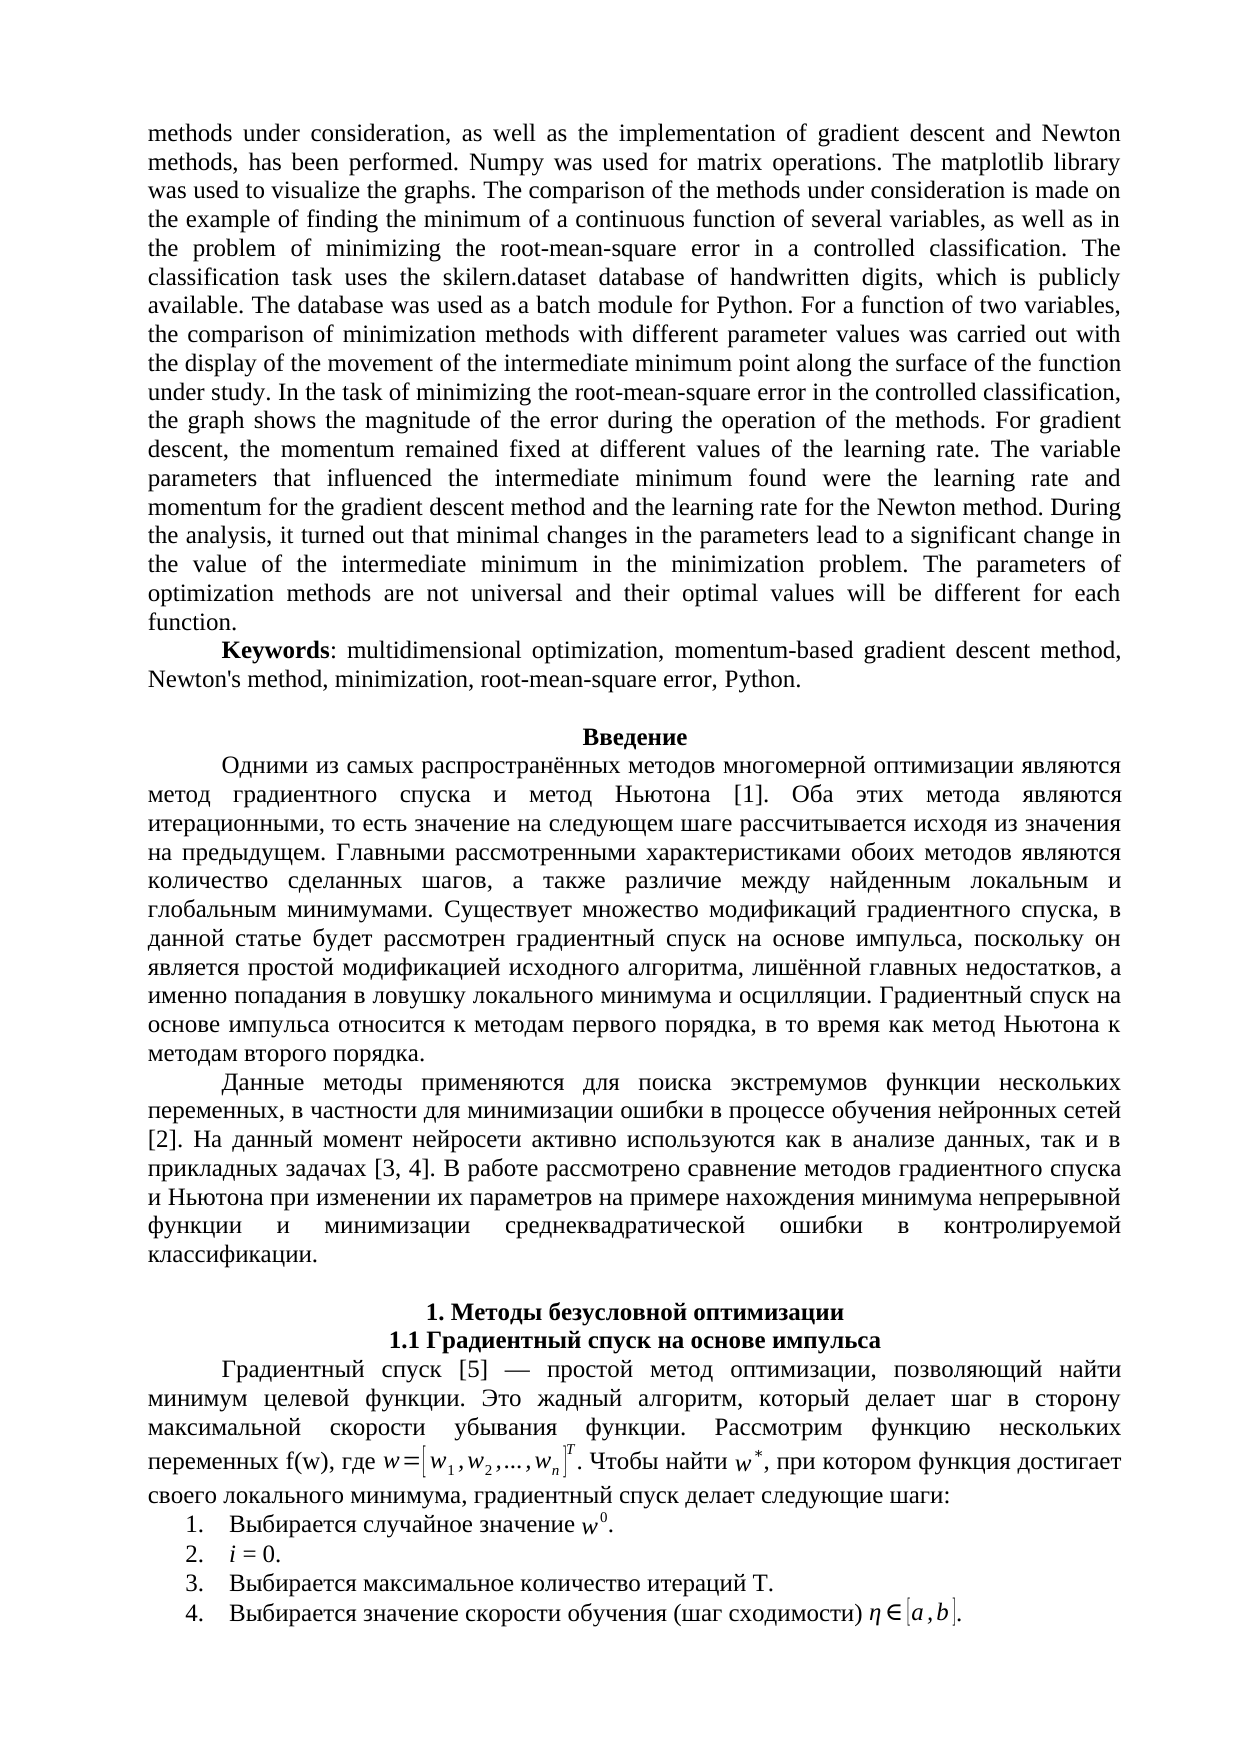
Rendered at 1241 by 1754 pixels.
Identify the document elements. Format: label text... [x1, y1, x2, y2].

list Выбирается значение скорости обучения (шаг сходимости) . [185, 1597, 1122, 1628]
list Выбирается случайное значение . [185, 1508, 1122, 1539]
list Градиентный спуск [5] — простой метод оптимизации, позволяющий найти минимум целевой функции. Это жадный алгоритм, который делает шаг в сторону максимальной скорости убывания функции. Рассмотрим функцию нескольких переменных f(w), где . Чтобы найти , при котором функция достигает своего локального минимума, градиентный спуск делает следующие шаги: [148, 1354, 1122, 1508]
list i = 0. [185, 1539, 1122, 1568]
list Данные методы применяются для поиска экстремумов функции нескольких переменных, в частности для минимизации ошибки в процессе обучения нейронных сетей [2]. На данный момент нейросети активно используются как в анализе данных, так и в прикладных задачах [3, 4]. В работе рассмотрено сравнение методов градиентного спуска и Ньютона при изменении их параметров на примере нахождения минимума непрерывной функции и минимизации среднеквадратической ошибки в контролируемой классификации. [148, 1067, 1122, 1268]
subtitle Введение [148, 722, 1122, 751]
subtitle 1.1 Градиентный спуск на основе импульса [148, 1326, 1122, 1354]
list Одними из самых распространённых методов многомерной оптимизации являются метод градиентного спуска и метод Ньютона [1]. Оба этих метода являются итерационными, то есть значение на следующем шаге рассчитывается исходя из значения на предыдущем. Главными рассмотренными характеристиками обоих методов являются количество сделанных шагов, а также различие между найденным локальным и глобальным минимумами. Существует множество модификаций градиентного спуска, в данной статье будет рассмотрен градиентный спуск на основе импульса, поскольку он является простой модификацией исходного алгоритма, лишённой главных недостатков, а именно попадания в ловушку локального минимума и осцилляции. Градиентный спуск на основе импульса относится к методам первого порядка, в то время как метод Ньютона к методам второго порядка. [148, 751, 1122, 1067]
text Keywords: multidimensional optimization, momentum-based gradient descent method, Newton's method, minimization, root-mean-square error, Python. [148, 636, 1122, 693]
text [148, 118, 1122, 636]
subtitle 1. Методы безусловной оптимизации [148, 1297, 1122, 1326]
list Выбирается максимальное количество итераций T. [185, 1568, 1122, 1597]
